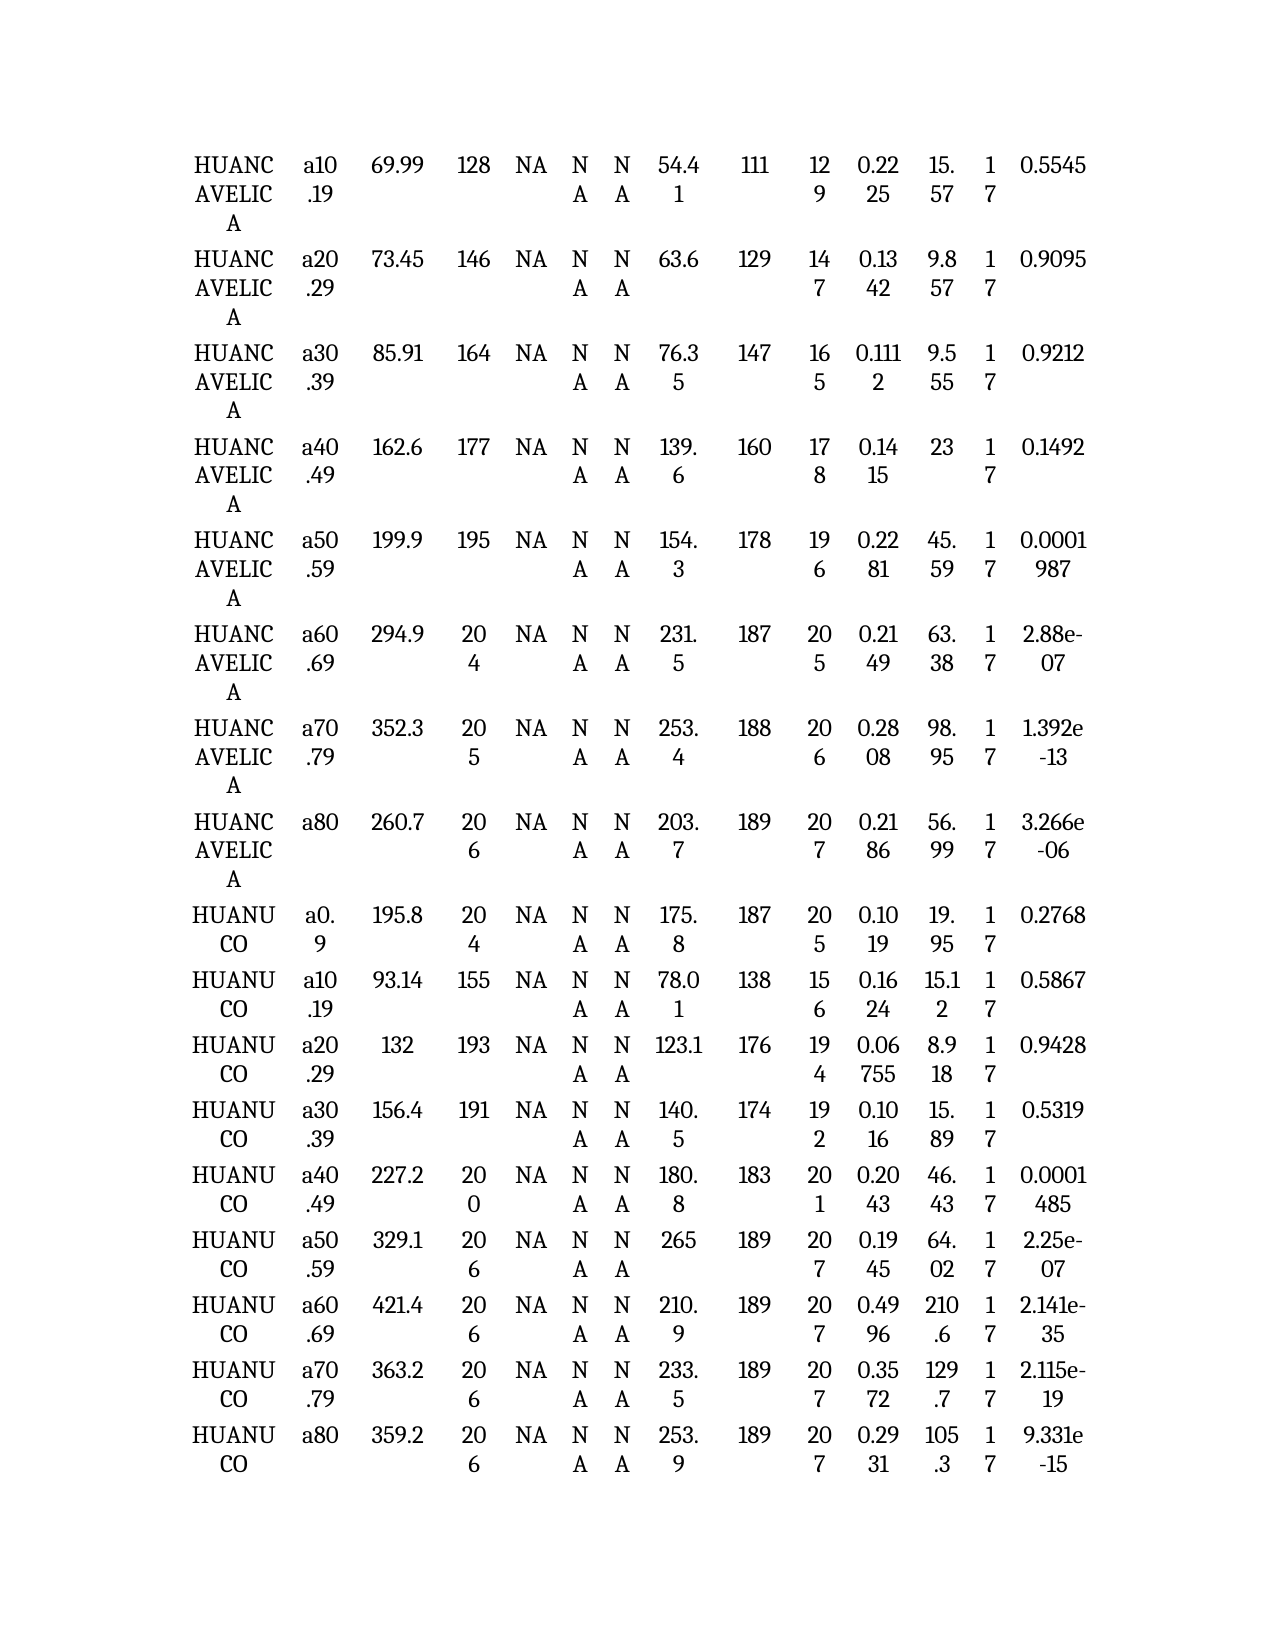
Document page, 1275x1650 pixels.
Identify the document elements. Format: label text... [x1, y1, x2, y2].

table_cell 17 [972, 710, 1008, 804]
table_cell a70.79 [290, 1353, 350, 1418]
table_cell 73.45 [350, 241, 445, 335]
table_cell 15.12 [912, 963, 972, 1028]
table_cell 187 [714, 616, 795, 710]
table_cell HUANUCO [177, 963, 290, 1028]
table_cell 204 [445, 616, 503, 710]
table_cell 2.88e-07 [1009, 616, 1098, 710]
table_cell 0.2808 [844, 710, 912, 804]
table_cell 17 [972, 963, 1008, 1028]
table_cell 85.91 [350, 335, 445, 429]
table_cell 189 [714, 1418, 795, 1483]
table_cell NA [559, 804, 601, 898]
table_cell 17 [972, 898, 1008, 963]
table_cell a20.29 [290, 241, 350, 335]
table_cell NA [601, 1353, 643, 1418]
table_cell HUANUCO [177, 1028, 290, 1093]
table_cell NA [503, 429, 559, 523]
table_cell HUANUCO [177, 1093, 290, 1158]
table_cell 253.4 [643, 710, 714, 804]
table_cell 265 [643, 1223, 714, 1288]
table_cell 207 [795, 1353, 844, 1418]
table_cell a20.29 [290, 1028, 350, 1093]
table_cell 231.5 [643, 616, 714, 710]
table_cell NA [559, 1353, 601, 1418]
table_cell 174 [714, 1093, 795, 1158]
table_cell 187 [714, 898, 795, 963]
table_cell NA [503, 1028, 559, 1093]
table_cell HUANCAVELICA [177, 804, 290, 898]
table_cell 195.8 [350, 898, 445, 963]
table_cell 111 [714, 148, 795, 241]
table_cell 188 [714, 710, 795, 804]
table_cell 189 [714, 1288, 795, 1353]
table_cell 0.2281 [844, 523, 912, 616]
table_cell 162.6 [350, 429, 445, 523]
table_cell 17 [972, 148, 1008, 241]
table_cell 155 [445, 963, 503, 1028]
table_cell 1.392e-13 [1009, 710, 1098, 804]
table_cell 206 [445, 1223, 503, 1288]
table_cell HUANCAVELICA [177, 429, 290, 523]
table_cell 19.95 [912, 898, 972, 963]
table_cell a10.19 [290, 148, 350, 241]
table_cell 207 [795, 1223, 844, 1288]
table_cell 0.06755 [844, 1028, 912, 1093]
table_cell NA [601, 1028, 643, 1093]
table_cell NA [559, 1418, 601, 1483]
table_cell 54.41 [643, 148, 714, 241]
table_cell 175.8 [643, 898, 714, 963]
table_cell 227.2 [350, 1158, 445, 1223]
table_cell 17 [972, 429, 1008, 523]
table_cell HUANUCO [177, 1418, 290, 1483]
table_cell NA [601, 1158, 643, 1223]
table_cell NA [601, 898, 643, 963]
table_cell NA [601, 1288, 643, 1353]
table_cell NA [503, 1418, 559, 1483]
table_cell 294.9 [350, 616, 445, 710]
table_cell 0.1019 [844, 898, 912, 963]
table_cell 0.1342 [844, 241, 912, 335]
table_cell NA [503, 1353, 559, 1418]
table_cell 46.43 [912, 1158, 972, 1223]
table_cell 17 [972, 1223, 1008, 1288]
table_cell 0.9428 [1009, 1028, 1098, 1093]
table_cell 2.141e-35 [1009, 1288, 1098, 1353]
table_cell 205 [795, 898, 844, 963]
table_cell 17 [972, 335, 1008, 429]
table_cell a50.59 [290, 523, 350, 616]
table_cell 128 [445, 148, 503, 241]
table_cell 160 [714, 429, 795, 523]
table_cell NA [601, 616, 643, 710]
table_cell NA [559, 429, 601, 523]
table_cell 15.57 [912, 148, 972, 241]
table_cell 64.02 [912, 1223, 972, 1288]
table_cell NA [601, 1223, 643, 1288]
table_cell 0.4996 [844, 1288, 912, 1353]
table_cell 0.1415 [844, 429, 912, 523]
table_cell 93.14 [350, 963, 445, 1028]
table_cell HUANCAVELICA [177, 148, 290, 241]
table_cell NA [503, 1288, 559, 1353]
table_cell 195 [445, 523, 503, 616]
table_cell NA [503, 1158, 559, 1223]
table_cell 164 [445, 335, 503, 429]
table_cell 0.9212 [1009, 335, 1098, 429]
table_cell 8.918 [912, 1028, 972, 1093]
table_cell a50.59 [290, 1223, 350, 1288]
table_cell 45.59 [912, 523, 972, 616]
table_cell 207 [795, 1288, 844, 1353]
table_cell NA [601, 710, 643, 804]
table_cell 123.1 [643, 1028, 714, 1093]
table_cell 56.99 [912, 804, 972, 898]
table_cell 253.9 [643, 1418, 714, 1483]
table_cell NA [601, 523, 643, 616]
table_cell 17 [972, 241, 1008, 335]
table_cell NA [503, 710, 559, 804]
table_cell a30.39 [290, 1093, 350, 1158]
table_cell 204 [445, 898, 503, 963]
table_cell HUANCAVELICA [177, 616, 290, 710]
table_cell 139.6 [643, 429, 714, 523]
table_cell 196 [795, 523, 844, 616]
table_cell NA [559, 1093, 601, 1158]
table_cell a80 [290, 1418, 350, 1483]
table_cell NA [559, 335, 601, 429]
table_cell NA [601, 963, 643, 1028]
table_cell NA [601, 335, 643, 429]
table_cell 359.2 [350, 1418, 445, 1483]
table_cell 17 [972, 1028, 1008, 1093]
table_cell 0.5319 [1009, 1093, 1098, 1158]
table_cell NA [559, 1028, 601, 1093]
table_cell 17 [972, 1353, 1008, 1418]
table_cell NA [503, 898, 559, 963]
table_cell 0.5545 [1009, 148, 1098, 241]
table_cell 203.7 [643, 804, 714, 898]
table_cell 105.3 [912, 1418, 972, 1483]
table_cell 206 [445, 1288, 503, 1353]
table_cell NA [503, 1093, 559, 1158]
table_cell NA [601, 1418, 643, 1483]
table_cell 189 [714, 1353, 795, 1418]
table_cell NA [559, 1223, 601, 1288]
table_cell 0.2043 [844, 1158, 912, 1223]
table_cell 0.2186 [844, 804, 912, 898]
table_cell NA [559, 148, 601, 241]
table_cell 138 [714, 963, 795, 1028]
table_cell 0.9095 [1009, 241, 1098, 335]
table_cell HUANCAVELICA [177, 241, 290, 335]
table_cell 140.5 [643, 1093, 714, 1158]
table_cell 183 [714, 1158, 795, 1223]
table_cell 329.1 [350, 1223, 445, 1288]
table_cell HUANCAVELICA [177, 335, 290, 429]
table_cell 78.01 [643, 963, 714, 1028]
table_cell 129 [714, 241, 795, 335]
table_cell 178 [795, 429, 844, 523]
table_cell a10.19 [290, 963, 350, 1028]
table_cell NA [559, 523, 601, 616]
table_cell NA [559, 1158, 601, 1223]
table_cell 199.9 [350, 523, 445, 616]
table_cell 23 [912, 429, 972, 523]
table_cell 17 [972, 1288, 1008, 1353]
table_cell HUANUCO [177, 1223, 290, 1288]
table_cell 207 [795, 1418, 844, 1483]
table_cell 156 [795, 963, 844, 1028]
table_cell 2.115e-19 [1009, 1353, 1098, 1418]
table_cell 189 [714, 1223, 795, 1288]
table_cell NA [503, 148, 559, 241]
table_cell HUANCAVELICA [177, 523, 290, 616]
table_cell 9.331e-15 [1009, 1418, 1098, 1483]
table_cell 17 [972, 1158, 1008, 1223]
table_cell a40.49 [290, 429, 350, 523]
table_cell 156.4 [350, 1093, 445, 1158]
table_cell 0.5867 [1009, 963, 1098, 1028]
table_cell 210.9 [643, 1288, 714, 1353]
table_cell NA [601, 1093, 643, 1158]
table_cell NA [503, 616, 559, 710]
table_cell 0.1945 [844, 1223, 912, 1288]
table_cell 98.95 [912, 710, 972, 804]
table_cell 0.2225 [844, 148, 912, 241]
table_cell HUANUCO [177, 1353, 290, 1418]
table_cell 192 [795, 1093, 844, 1158]
table_cell 17 [972, 616, 1008, 710]
table_cell 69.99 [350, 148, 445, 241]
table_cell 178 [714, 523, 795, 616]
table_cell 207 [795, 804, 844, 898]
table_cell 154.3 [643, 523, 714, 616]
table_cell a70.79 [290, 710, 350, 804]
table_cell 76.35 [643, 335, 714, 429]
table_cell a0.9 [290, 898, 350, 963]
table_cell 0.1112 [844, 335, 912, 429]
table_cell 0.1492 [1009, 429, 1098, 523]
table_cell NA [601, 148, 643, 241]
table_cell NA [503, 963, 559, 1028]
table_cell 260.7 [350, 804, 445, 898]
table_cell 191 [445, 1093, 503, 1158]
table_cell 147 [795, 241, 844, 335]
table_cell 210.6 [912, 1288, 972, 1353]
table_cell NA [559, 963, 601, 1028]
table_cell 9.555 [912, 335, 972, 429]
table_cell 0.2931 [844, 1418, 912, 1483]
table_cell NA [601, 429, 643, 523]
table_cell 0.2149 [844, 616, 912, 710]
table_cell 0.0001485 [1009, 1158, 1098, 1223]
table_cell NA [503, 804, 559, 898]
table_cell NA [601, 241, 643, 335]
table_cell NA [503, 241, 559, 335]
table_cell 0.1624 [844, 963, 912, 1028]
table_cell a30.39 [290, 335, 350, 429]
table_cell 15.89 [912, 1093, 972, 1158]
table_cell NA [559, 1288, 601, 1353]
table_cell HUANUCO [177, 1158, 290, 1223]
table_cell 63.6 [643, 241, 714, 335]
table_cell NA [503, 335, 559, 429]
table_cell 132 [350, 1028, 445, 1093]
table_cell a60.69 [290, 616, 350, 710]
table_cell HUANUCO [177, 898, 290, 963]
table_cell 17 [972, 1093, 1008, 1158]
table_cell 0.0001987 [1009, 523, 1098, 616]
table_cell 2.25e-07 [1009, 1223, 1098, 1288]
table_cell 200 [445, 1158, 503, 1223]
table_cell NA [559, 710, 601, 804]
table_cell NA [559, 616, 601, 710]
table_cell 205 [795, 616, 844, 710]
table_cell 17 [972, 523, 1008, 616]
table_cell 129.7 [912, 1353, 972, 1418]
table_cell 193 [445, 1028, 503, 1093]
table_cell 206 [445, 804, 503, 898]
table_cell 165 [795, 335, 844, 429]
table_cell 233.5 [643, 1353, 714, 1418]
table_cell 17 [972, 804, 1008, 898]
table_cell 189 [714, 804, 795, 898]
table_cell HUANCAVELICA [177, 710, 290, 804]
table_cell a60.69 [290, 1288, 350, 1353]
table_cell a80 [290, 804, 350, 898]
table_cell HUANUCO [177, 1288, 290, 1353]
table_cell 129 [795, 148, 844, 241]
table_cell 206 [445, 1418, 503, 1483]
table_cell 206 [795, 710, 844, 804]
table_cell 9.857 [912, 241, 972, 335]
table_cell 0.2768 [1009, 898, 1098, 963]
table_cell 3.266e-06 [1009, 804, 1098, 898]
table_cell 146 [445, 241, 503, 335]
table_cell NA [503, 523, 559, 616]
table_cell NA [503, 1223, 559, 1288]
table_cell 63.38 [912, 616, 972, 710]
table_cell 206 [445, 1353, 503, 1418]
table_cell 352.3 [350, 710, 445, 804]
table_cell 17 [972, 1418, 1008, 1483]
table_cell 201 [795, 1158, 844, 1223]
table_cell 180.8 [643, 1158, 714, 1223]
table_cell 177 [445, 429, 503, 523]
table_cell NA [601, 804, 643, 898]
table_cell 205 [445, 710, 503, 804]
table_cell 363.2 [350, 1353, 445, 1418]
table_cell NA [559, 898, 601, 963]
table_cell a40.49 [290, 1158, 350, 1223]
table_cell 147 [714, 335, 795, 429]
table_cell 421.4 [350, 1288, 445, 1353]
table_cell 0.1016 [844, 1093, 912, 1158]
table_cell 194 [795, 1028, 844, 1093]
table_cell NA [559, 241, 601, 335]
table_cell 176 [714, 1028, 795, 1093]
table_cell 0.3572 [844, 1353, 912, 1418]
